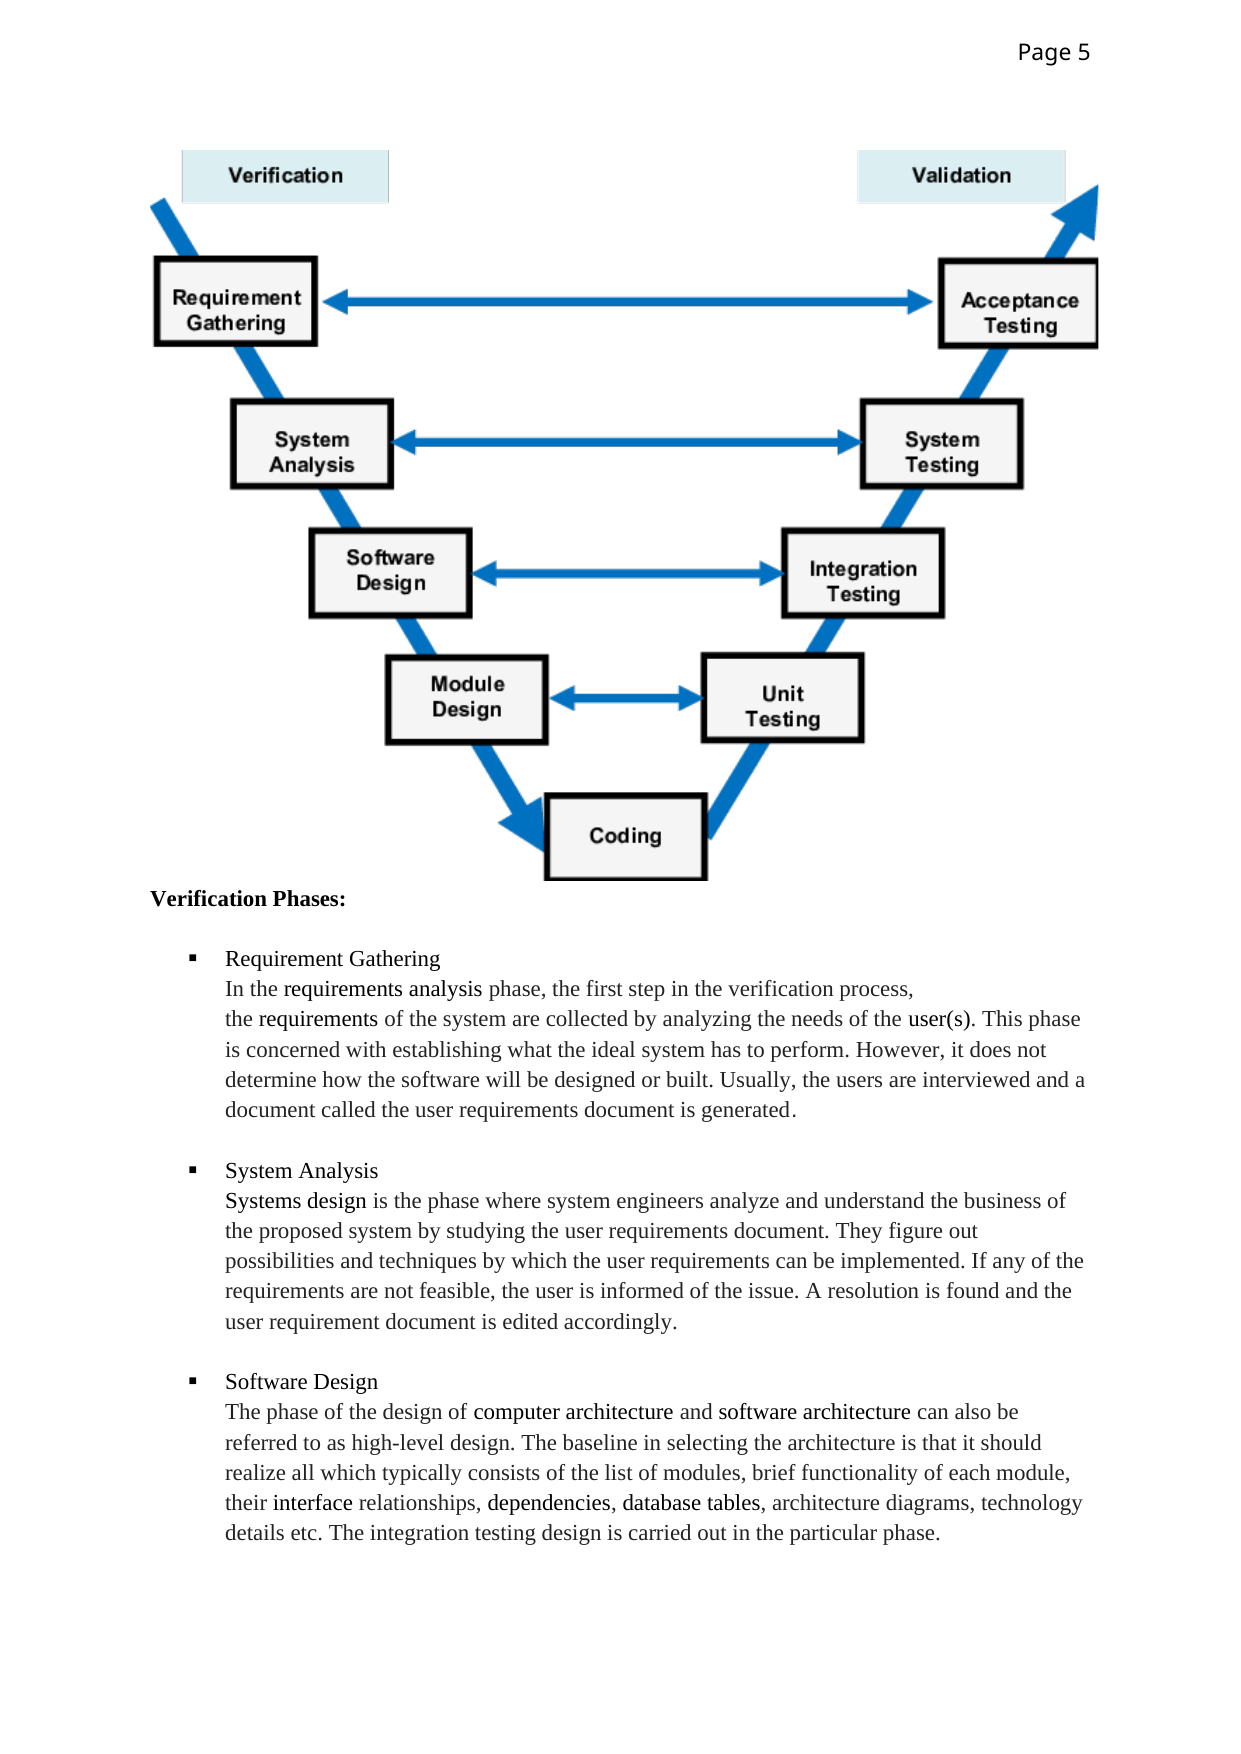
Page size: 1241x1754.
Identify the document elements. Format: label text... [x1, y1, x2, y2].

text Verification Phases: [150, 885, 1090, 911]
list System Analysis [187, 1157, 1090, 1183]
list The phase of the design of computer architecture and software architecture can also be referred to as high-level design. The baseline in selecting the architecture is that it should realize all which typically consists of the list of modules, brief functionality of each module, their interface relationships, dependencies, database tables, architecture diagrams, technology details etc. The integration testing design is carried out in the particular phase. [225, 1398, 1090, 1546]
list Systems design is the phase where system engineers analyze and understand the business of the proposed system by studying the user requirements document. They figure out possibilities and techniques by which the user requirements can be implemented. If any of the requirements are not feasible, the user is informed of the issue. A resolution is found and the user requirement document is edited accordingly. [225, 1187, 1090, 1334]
list Requirement Gathering [187, 945, 1090, 971]
picture [150, 150, 1099, 881]
list In the requirements analysis phase, the first step in the verification process, the requirements of the system are collected by analyzing the needs of the user(s). This phase is concerned with establishing what the ideal system has to perform. However, it does not determine how the software will be designed or built. Usually, the users are interviewed and a document called the user requirements document is generated. [225, 975, 1090, 1123]
list Software Design [187, 1368, 1090, 1394]
